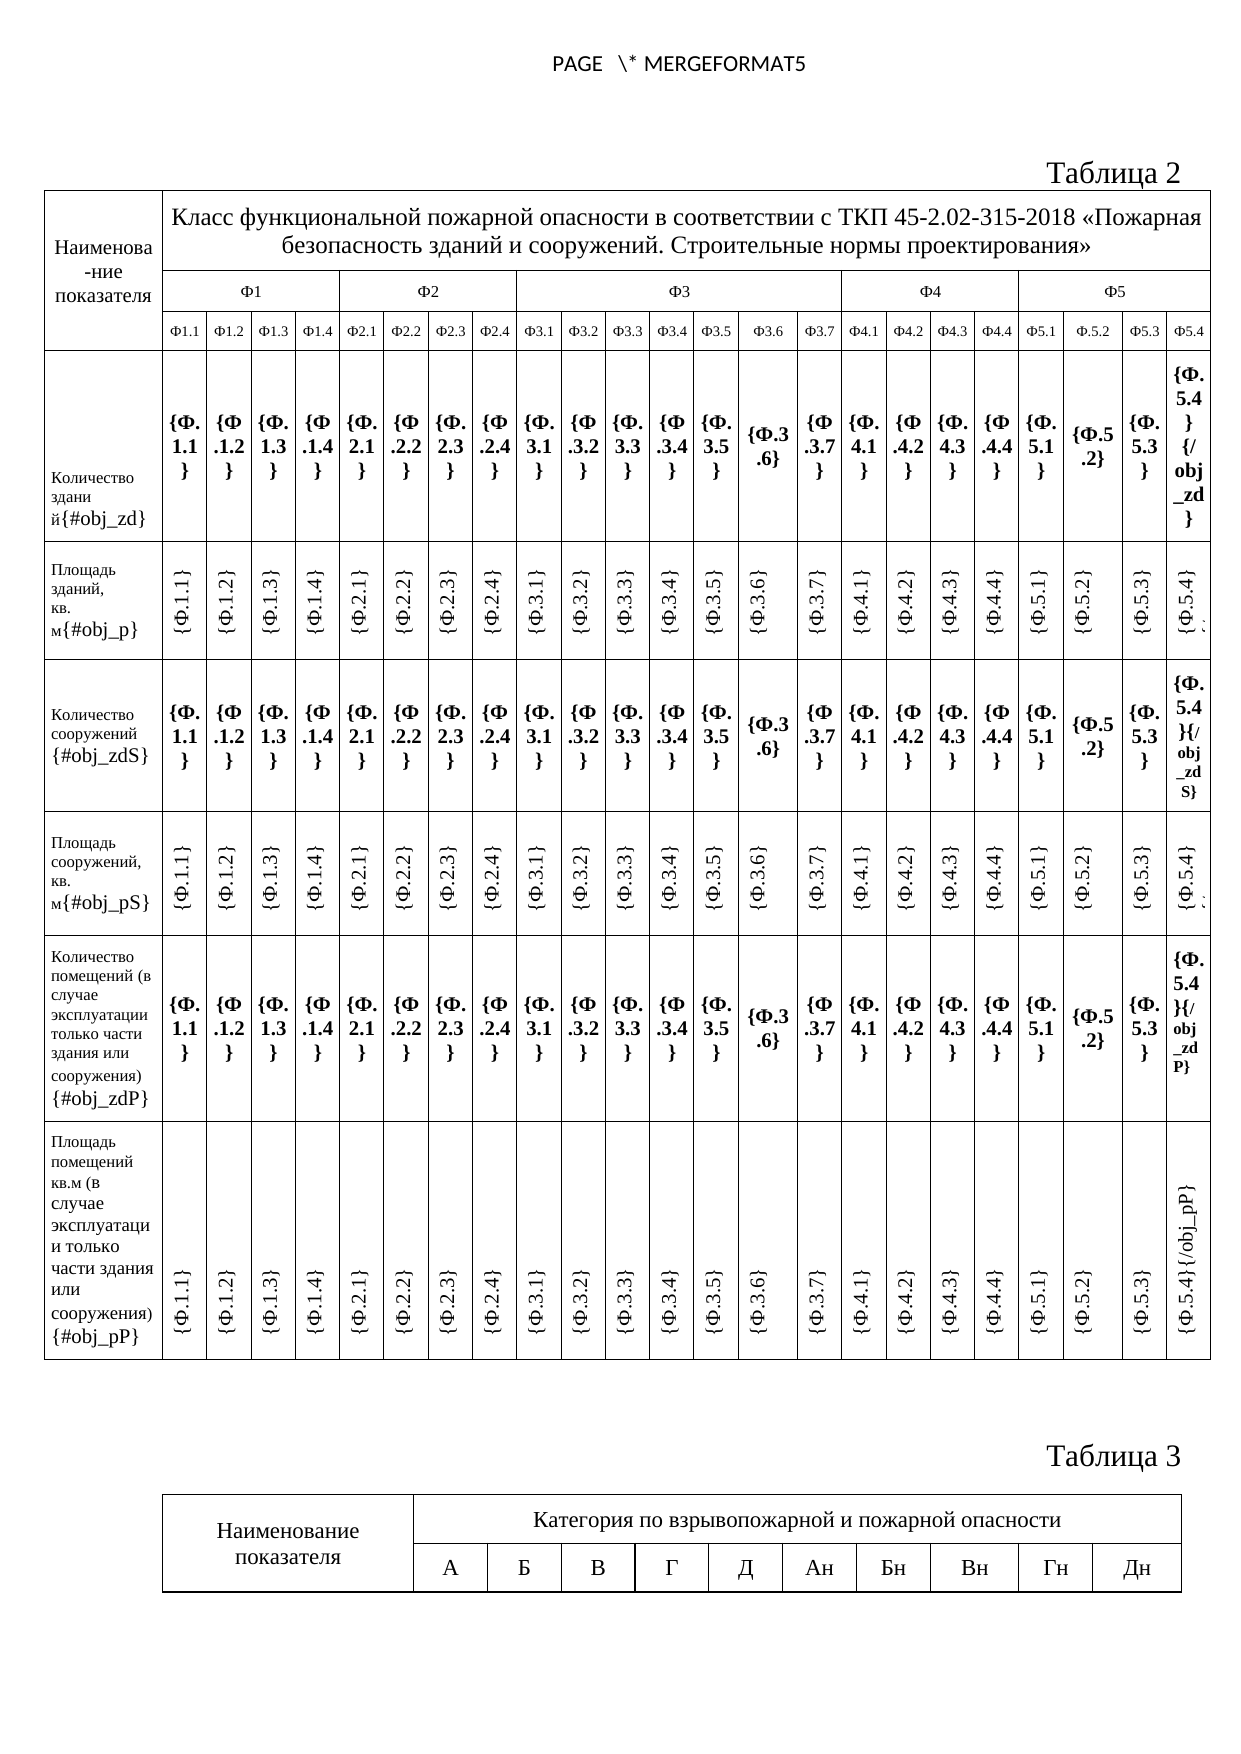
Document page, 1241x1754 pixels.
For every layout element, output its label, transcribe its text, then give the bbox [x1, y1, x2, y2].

table_cell {Ф.4.1} [842, 351, 886, 541]
table_cell {Ф.3.7} [798, 351, 841, 541]
table_cell {Ф.3.1} [517, 812, 561, 935]
table_cell {Ф.1.1} [163, 660, 206, 811]
table_cell {Ф.5.4}{/obj_pP} [1167, 1122, 1210, 1359]
table_cell {Ф.1.2} [207, 660, 251, 811]
table_cell {Ф.4.4} [975, 812, 1018, 935]
table_cell {Ф.3.4} [650, 660, 693, 811]
table_cell {Ф.1.3} [252, 812, 295, 935]
table_cell {Ф.4.1} [842, 660, 886, 811]
table_cell {Ф.2.4} [473, 351, 516, 541]
table_cell {Ф.3.4} [650, 812, 693, 935]
table_cell {Ф.2.3} [429, 1122, 472, 1359]
table_cell {Ф.3.7} [798, 812, 841, 935]
table_cell {Ф.1.2} [207, 936, 251, 1121]
table_cell {Ф.4.3} [931, 812, 974, 935]
table_cell {Ф.3.6} [739, 936, 797, 1121]
table_cell {Ф.4.4} [975, 1122, 1018, 1359]
table_cell Ф2.1 [340, 312, 383, 350]
table_cell {Ф.5.2} [1064, 812, 1122, 935]
table_cell Ф1 [163, 271, 339, 311]
table_cell {Ф.5.4}{/obj_zd} [1167, 351, 1210, 541]
table_cell Ф5.1 [1019, 312, 1063, 350]
table_cell Площадь сооружений, кв.м{#obj_pS} [45, 812, 162, 935]
table_cell Ф3 [517, 271, 841, 311]
table_cell {Ф.1.3} [252, 660, 295, 811]
table_cell {Ф.3.6} [739, 660, 797, 811]
table_cell {Ф.3.6} [739, 812, 797, 935]
table_cell {Ф.5.1} [1019, 812, 1063, 935]
table_cell Ф5.3 [1123, 312, 1166, 350]
table_cell {Ф.1.1} [163, 542, 206, 659]
table_cell {Ф.5.2} [1064, 1122, 1122, 1359]
table_cell {Ф.3.4} [650, 936, 693, 1121]
table_cell {Ф.1.3} [252, 936, 295, 1121]
table_cell {Ф.2.1} [340, 812, 383, 935]
table_cell {Ф.3.2} [562, 936, 605, 1121]
table_cell Ф4.4 [975, 312, 1018, 350]
table_cell {Ф.3.1} [517, 1122, 561, 1359]
table_cell {Ф.5.1} [1019, 936, 1063, 1121]
table_cell Ф.5.2 [1064, 312, 1122, 350]
table_cell Ф2 [340, 271, 516, 311]
table_cell {Ф.4.2} [887, 1122, 930, 1359]
table_cell {Ф.3.3} [606, 542, 649, 659]
table_cell {Ф.1.3} [252, 542, 295, 659]
table_cell {Ф.3.1} [517, 351, 561, 541]
table_cell {Ф.5.3} [1123, 660, 1166, 811]
table_cell {Ф.4.1} [842, 1122, 886, 1359]
table_cell {Ф.3.2} [562, 351, 605, 541]
table_cell {Ф.5.2} [1064, 351, 1122, 541]
table_cell {Ф.3.4} [650, 351, 693, 541]
table_cell {Ф.2.2} [384, 660, 428, 811]
table_cell Ф5 [1019, 271, 1210, 311]
table_cell {Ф.1.4} [296, 351, 339, 541]
table_cell {Ф.3.7} [798, 936, 841, 1121]
table_cell {Ф.3.3} [606, 936, 649, 1121]
table_cell {Ф.2.2} [384, 936, 428, 1121]
table_cell Ф4.2 [887, 312, 930, 350]
table_cell {Ф.3.4} [650, 1122, 693, 1359]
table_cell {Ф.2.4} [473, 1122, 516, 1359]
table_cell Ф2.4 [473, 312, 516, 350]
table_cell {Ф.3.1} [517, 542, 561, 659]
table_cell Ф2.2 [384, 312, 428, 350]
table_cell {Ф.3.7} [798, 1122, 841, 1359]
table_cell {Ф.1.3} [252, 351, 295, 541]
table_cell Ан [783, 1544, 856, 1591]
table_cell {Ф.3.5} [694, 351, 738, 541]
text Таблица 3 [177, 1437, 1181, 1473]
table_cell {Ф.5.2} [1064, 936, 1122, 1121]
table_cell Гн [1019, 1544, 1092, 1591]
table_cell {Ф.3.5} [694, 936, 738, 1121]
table_cell {Ф.1.4} [296, 936, 339, 1121]
table_cell {Ф.2.4} [473, 542, 516, 659]
table_cell {Ф.5.3} [1123, 1122, 1166, 1359]
table_cell {Ф.3.6} [739, 351, 797, 541]
table_cell {Ф.5.4}{/obj_pS} [1167, 812, 1210, 935]
table_cell {Ф.1.1} [163, 1122, 206, 1359]
table_cell Ф3.2 [562, 312, 605, 350]
table_cell Ф3.3 [606, 312, 649, 350]
table_cell Количество сооружений {#obj_zdS} [45, 660, 162, 811]
table_cell {Ф.4.4} [975, 351, 1018, 541]
table_cell {Ф.4.4} [975, 542, 1018, 659]
table_cell {Ф.4.2} [887, 812, 930, 935]
table_cell {Ф.4.3} [931, 351, 974, 541]
table_cell Ф3.7 [798, 312, 841, 350]
table_cell {Ф.1.2} [207, 351, 251, 541]
table_cell {Ф.1.3} [252, 1122, 295, 1359]
table_cell {Ф.5.4}{/obj_zdS} [1167, 660, 1210, 811]
table_cell {Ф.2.1} [340, 660, 383, 811]
table_cell {Ф.2.1} [340, 1122, 383, 1359]
table_cell Ф5.4 [1167, 312, 1210, 350]
table_cell {Ф.2.1} [340, 936, 383, 1121]
table_cell {Ф.5.1} [1019, 660, 1063, 811]
table_cell {Ф.3.7} [798, 542, 841, 659]
table_cell A [414, 1544, 487, 1591]
table_cell {Ф.3.4} [650, 542, 693, 659]
table_cell {Ф.2.1} [340, 351, 383, 541]
table_cell {Ф.2.2} [384, 812, 428, 935]
table_cell {Ф.2.3} [429, 542, 472, 659]
table_cell Площадь помещений кв.м (в случае эксплуатации только части здания или сооружения) {#obj_pP} [45, 1122, 162, 1359]
table_cell Б [488, 1544, 561, 1591]
table_cell {Ф.4.1} [842, 542, 886, 659]
table_header Наименование показателя [163, 1495, 413, 1591]
table_cell {Ф.5.3} [1123, 542, 1166, 659]
table_cell {Ф.5.1} [1019, 542, 1063, 659]
table_cell Ф4.1 [842, 312, 886, 350]
table_cell {Ф.3.1} [517, 936, 561, 1121]
table_cell {Ф.5.2} [1064, 542, 1122, 659]
table_cell {Ф.1.4} [296, 660, 339, 811]
table_cell {Ф.3.2} [562, 1122, 605, 1359]
table_cell Ф3.5 [694, 312, 738, 350]
table_cell {Ф.2.3} [429, 936, 472, 1121]
table_cell Дн [1093, 1544, 1181, 1591]
table_cell {Ф.4.1} [842, 812, 886, 935]
table_cell {Ф.2.4} [473, 812, 516, 935]
table_cell Количество зданий{#obj_zd} [45, 351, 162, 541]
table_cell {Ф.3.2} [562, 660, 605, 811]
table_cell Вн [931, 1544, 1018, 1591]
table_cell {Ф.1.2} [207, 542, 251, 659]
table_cell Ф1.3 [252, 312, 295, 350]
table_cell Количество помещений (в случае эксплуатации только части здания или сооружения) {#obj_zdP} [45, 936, 162, 1121]
table_cell {Ф.5.3} [1123, 936, 1166, 1121]
table_cell Д [709, 1544, 782, 1591]
table_cell {Ф.2.4} [473, 660, 516, 811]
table_cell Ф1.4 [296, 312, 339, 350]
table_cell {Ф.2.3} [429, 660, 472, 811]
table_cell {Ф.4.1} [842, 936, 886, 1121]
table_cell Ф3.4 [650, 312, 693, 350]
table_cell {Ф.1.1} [163, 812, 206, 935]
table_cell {Ф.5.1} [1019, 1122, 1063, 1359]
table_cell {Ф.3.2} [562, 542, 605, 659]
table_cell Бн [857, 1544, 930, 1591]
table_cell {Ф.5.3} [1123, 812, 1166, 935]
table_cell {Ф.4.3} [931, 936, 974, 1121]
table_cell {Ф.2.2} [384, 351, 428, 541]
table_cell {Ф.3.3} [606, 812, 649, 935]
table_cell Ф1.1 [163, 312, 206, 350]
table_cell {Ф.3.5} [694, 1122, 738, 1359]
table_cell {Ф.3.3} [606, 351, 649, 541]
table_cell {Ф.4.2} [887, 351, 930, 541]
table_cell {Ф.3.5} [694, 660, 738, 811]
table_cell Ф2.3 [429, 312, 472, 350]
table_cell Ф3.6 [739, 312, 797, 350]
table_header Класс функциональной пожарной опасности в соответствии с ТКП 45-2.02-315-2018 «Пожарная безопасность зданий и сооружений. Строительные нормы проектирования» [163, 191, 1210, 270]
table_cell {Ф.2.3} [429, 812, 472, 935]
table_cell {Ф.5.4}{/obj_p} [1167, 542, 1210, 659]
table_cell {Ф.4.3} [931, 542, 974, 659]
table_cell {Ф.1.2} [207, 1122, 251, 1359]
table_header Наименова-ние показателя [45, 191, 162, 350]
table_cell {Ф.5.3} [1123, 351, 1166, 541]
table_cell {Ф.5.4}{/obj_zdP} [1167, 936, 1210, 1121]
table_cell {Ф.2.2} [384, 1122, 428, 1359]
table_cell Ф4 [842, 271, 1018, 311]
table_cell {Ф.3.2} [562, 812, 605, 935]
table_cell {Ф.4.2} [887, 542, 930, 659]
table_cell {Ф.2.2} [384, 542, 428, 659]
text Таблица 2 [177, 154, 1181, 190]
table_cell {Ф.1.4} [296, 1122, 339, 1359]
table_cell {Ф.2.3} [429, 351, 472, 541]
table_cell {Ф.4.4} [975, 936, 1018, 1121]
table_cell {Ф.4.2} [887, 936, 930, 1121]
table_cell {Ф.3.7} [798, 660, 841, 811]
table_cell {Ф.1.2} [207, 812, 251, 935]
table_cell Площадь зданий, кв.м{#obj_p} [45, 542, 162, 659]
table_cell {Ф.3.1} [517, 660, 561, 811]
table_cell В [562, 1544, 634, 1591]
table_cell {Ф.3.3} [606, 1122, 649, 1359]
table_cell {Ф.2.4} [473, 936, 516, 1121]
table_cell {Ф.4.3} [931, 1122, 974, 1359]
table_cell {Ф.1.4} [296, 542, 339, 659]
table_cell {Ф.4.2} [887, 660, 930, 811]
table_cell {Ф.1.1} [163, 351, 206, 541]
table_cell {Ф.3.6} [739, 1122, 797, 1359]
table_cell {Ф.3.5} [694, 812, 738, 935]
table_cell Ф4.3 [931, 312, 974, 350]
table_cell {Ф.4.4} [975, 660, 1018, 811]
table_cell {Ф.5.1} [1019, 351, 1063, 541]
table_cell {Ф.2.1} [340, 542, 383, 659]
table_cell Г [636, 1544, 708, 1591]
table_cell {Ф.3.3} [606, 660, 649, 811]
table_cell {Ф.1.4} [296, 812, 339, 935]
table_cell Ф3.1 [517, 312, 561, 350]
table_cell {Ф.1.1} [163, 936, 206, 1121]
table_header Категория по взрывопожарной и пожарной опасности [414, 1495, 1181, 1543]
table_cell {Ф.4.3} [931, 660, 974, 811]
table_cell Ф1.2 [207, 312, 251, 350]
table_cell {Ф.3.6} [739, 542, 797, 659]
table_cell {Ф.3.5} [694, 542, 738, 659]
table_cell {Ф.5.2} [1064, 660, 1122, 811]
